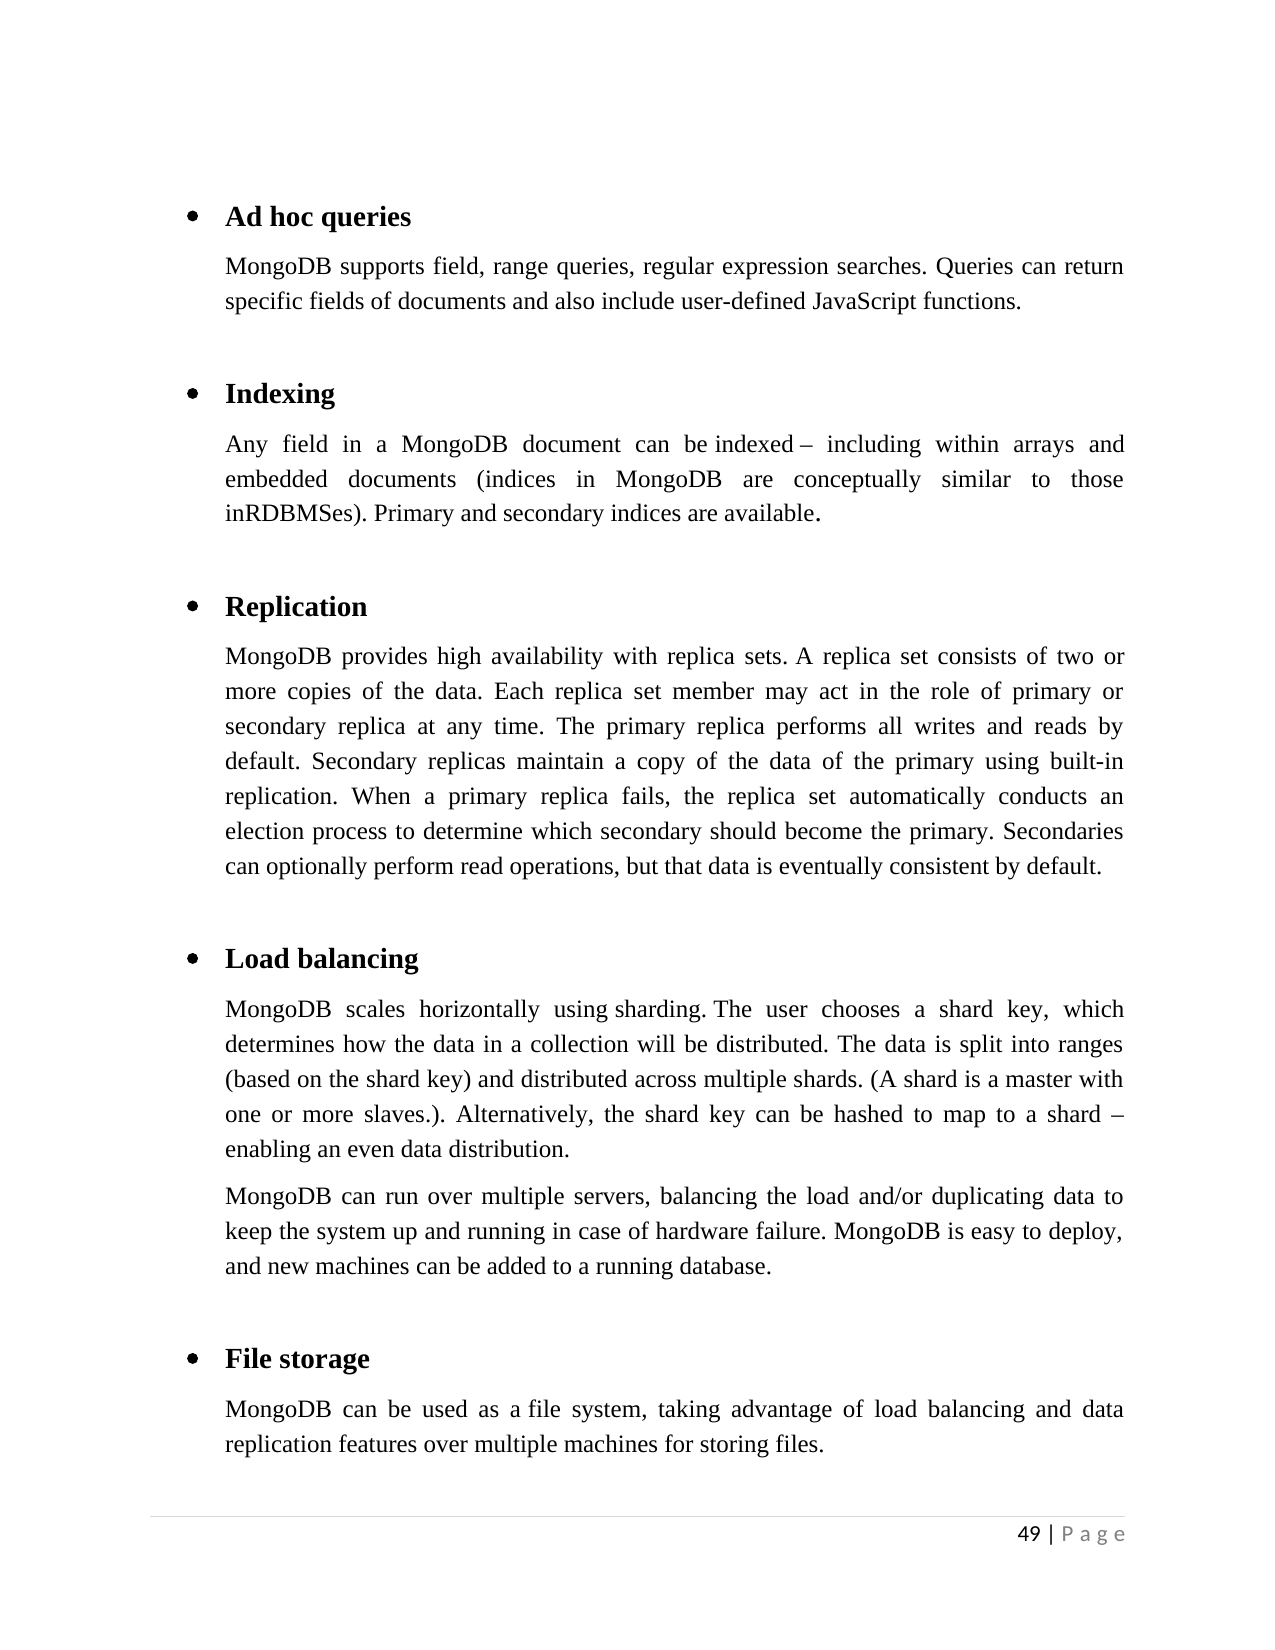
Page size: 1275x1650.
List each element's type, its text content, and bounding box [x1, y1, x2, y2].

text MongoDB scales horizontally using sharding. The user chooses a shard key, which determines how the data in a collection will be distributed. The data is split into ranges (based on the shard key) and distributed across multiple shards. (A shard is a master with one or more slaves.). Alternatively, the shard key can be hashed to map to a shard – enabling an even data distribution. [225, 987, 1125, 1162]
list Load balancing [187, 940, 1125, 975]
text MongoDB can run over multiple servers, balancing the load and/or duplicating data to keep the system up and running in case of hardware failure. MongoDB is easy to deploy, and new machines can be added to a running database. [225, 1175, 1125, 1280]
list Indexing [187, 375, 1125, 410]
text Any field in a MongoDB document can be indexed – including within arrays and embedded documents (indices in MongoDB are conceptually similar to those inRDBMSes). Primary and secondary indices are available. [225, 422, 1125, 527]
text MongoDB can be used as a file system, taking advantage of load balancing and data replication features over multiple machines for storing files. [225, 1387, 1125, 1457]
text MongoDB supports field, range queries, regular expression searches. Queries can return specific fields of documents and also include user-defined JavaScript functions. [225, 245, 1125, 315]
list Ad hoc queries [187, 197, 1125, 232]
text MongoDB provides high availability with replica sets. A replica set consists of two or more copies of the data. Each replica set member may act in the role of primary or secondary replica at any time. The primary replica performs all writes and reads by default. Secondary replicas maintain a copy of the data of the primary using built-in replication. When a primary replica fails, the replica set automatically conducts an election process to determine which secondary should become the primary. Secondaries can optionally perform read operations, but that data is eventually consistent by default. [225, 635, 1125, 880]
list Replication [187, 587, 1125, 622]
list File storage [187, 1340, 1125, 1375]
